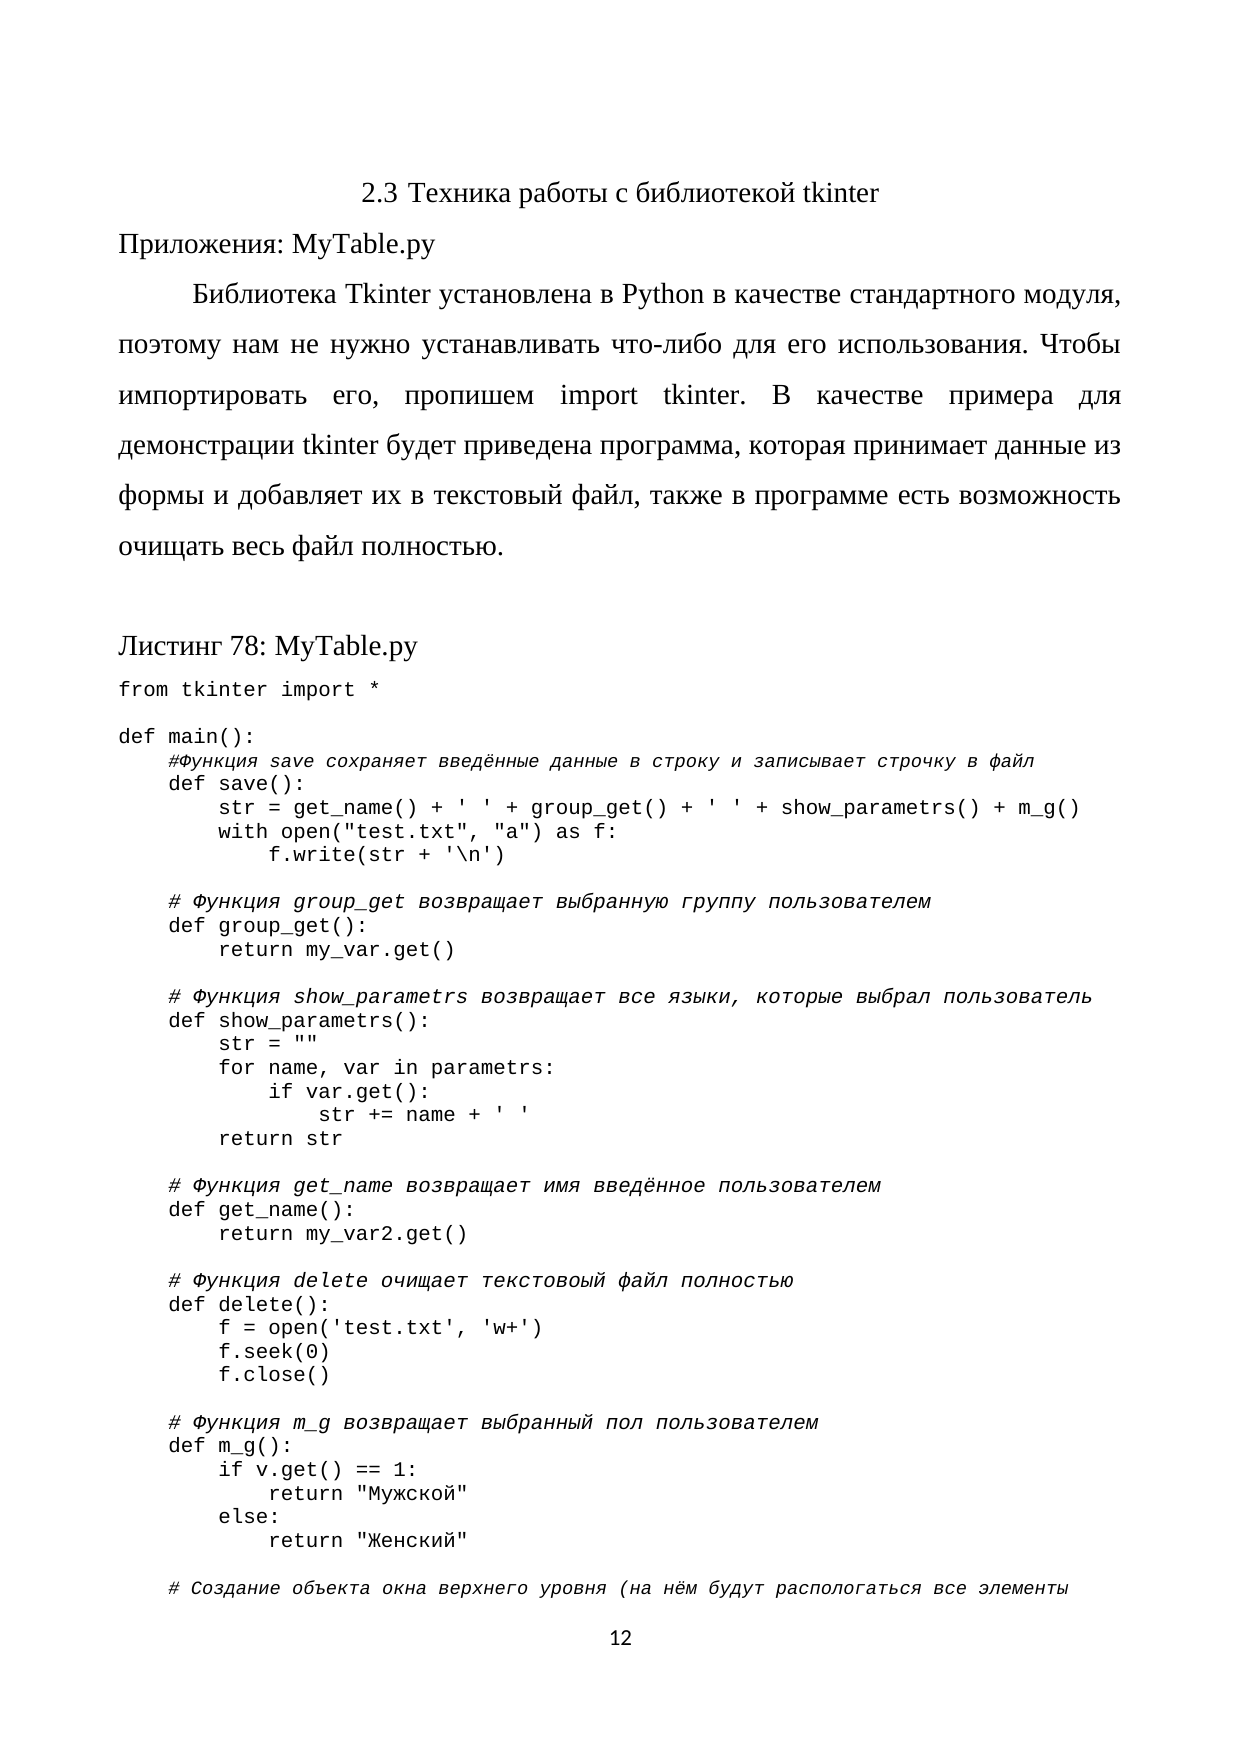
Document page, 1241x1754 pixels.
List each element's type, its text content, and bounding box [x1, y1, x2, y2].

text Библиотека Tkinter установлена в Python в качестве стандартного модуля, поэтому нам не нужно устанавливать что-либо для его использования. Чтобы импортировать его, пропишем import tkinter. В качестве примера для демонстрации tkinter будет приведена программа, которая принимает данные из формы и добавляет их в текстовый файл, также в программе есть возможность очищать весь файл полностью. [118, 276, 1122, 561]
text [118, 679, 1122, 1601]
text Листинг 78: MyTable.py [118, 628, 1122, 662]
subtitle Техника работы с библиотекой tkinter [118, 176, 1122, 209]
text Приложения: MyTable.py [118, 226, 1122, 259]
